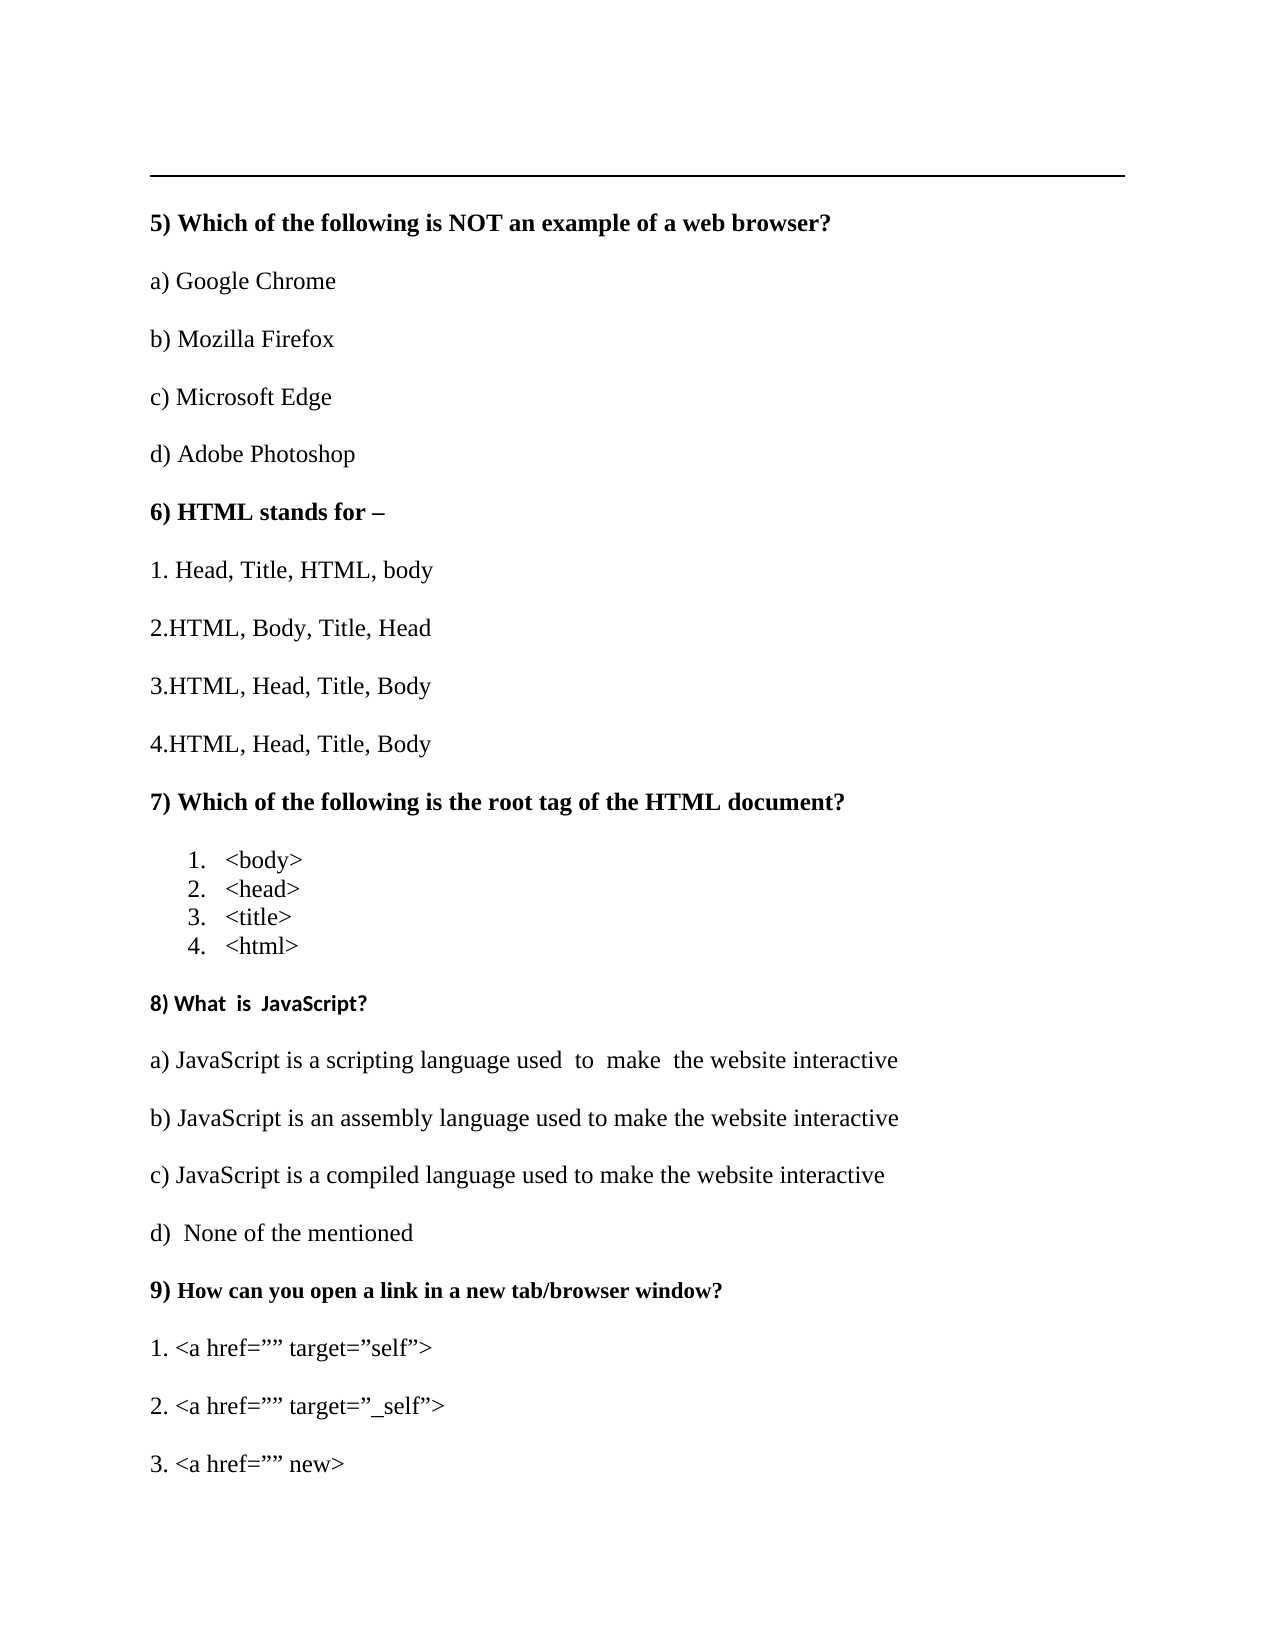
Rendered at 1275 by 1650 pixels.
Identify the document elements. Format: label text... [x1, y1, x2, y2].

text b) Mozilla Firefox [150, 324, 1125, 352]
list <head> [187, 874, 1125, 902]
text 9) How can you open a link in a new tab/browser window? [150, 1276, 1125, 1304]
text 2.HTML, Body, Title, Head [150, 613, 1125, 642]
text d) Adobe Photoshop [150, 439, 1125, 468]
text a) JavaScript is a scripting language used to make the website interactive [150, 1017, 1125, 1074]
text 8) What is JavaScript? [150, 989, 1125, 1017]
text 4.HTML, Head, Title, Body [150, 729, 1125, 758]
list <title> [187, 902, 1125, 931]
text 3.HTML, Head, Title, Body [150, 671, 1125, 700]
text d) None of the mentioned [150, 1189, 1125, 1246]
text 1. Head, Title, HTML, body [150, 555, 1125, 584]
text 1. <a href=”” target=”self”> [150, 1333, 1125, 1362]
list <body> [187, 845, 1125, 874]
text 6) HTML stands for – [150, 497, 1125, 526]
text b) JavaScript is an assembly language used to make the website interactive [150, 1074, 1125, 1131]
text 5) Which of the following is NOT an example of a web browser? [150, 208, 1125, 237]
text c) Microsoft Edge [150, 382, 1125, 410]
text 7) Which of the following is the root tag of the HTML document? [150, 787, 1125, 816]
text a) Google Chrome [150, 266, 1125, 294]
text 2. <a href=”” target=”_self”> [150, 1391, 1125, 1420]
list <html> [187, 931, 1125, 960]
text 3. <a href=”” new> [150, 1449, 1125, 1478]
text c) JavaScript is a compiled language used to make the website interactive [150, 1131, 1125, 1189]
